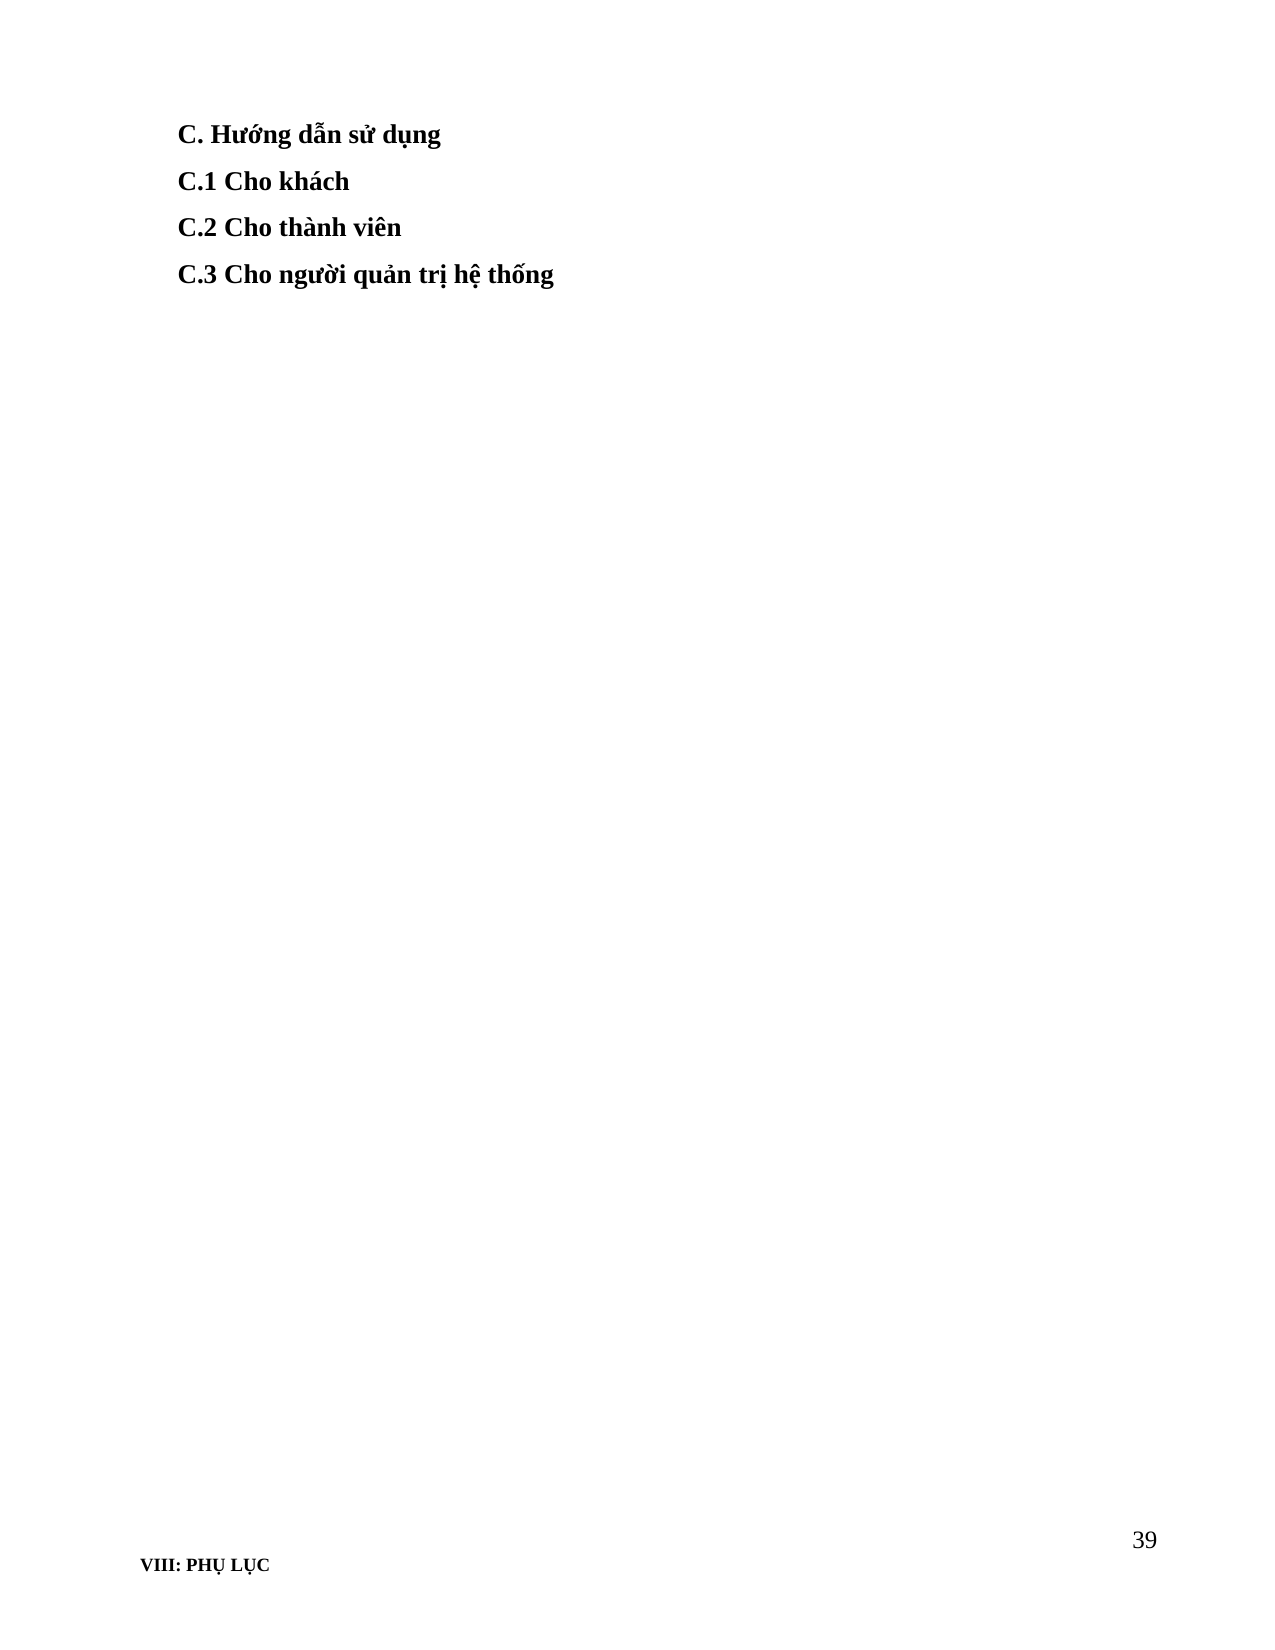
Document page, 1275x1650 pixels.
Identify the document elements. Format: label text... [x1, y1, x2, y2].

subtitle C.3 Cho người quản trị hệ thống [177, 258, 1157, 289]
subtitle C. Hướng dẫn sử dụng [177, 118, 1157, 149]
subtitle C.1 Cho khách [177, 165, 1157, 196]
subtitle C.2 Cho thành viên [177, 211, 1157, 243]
